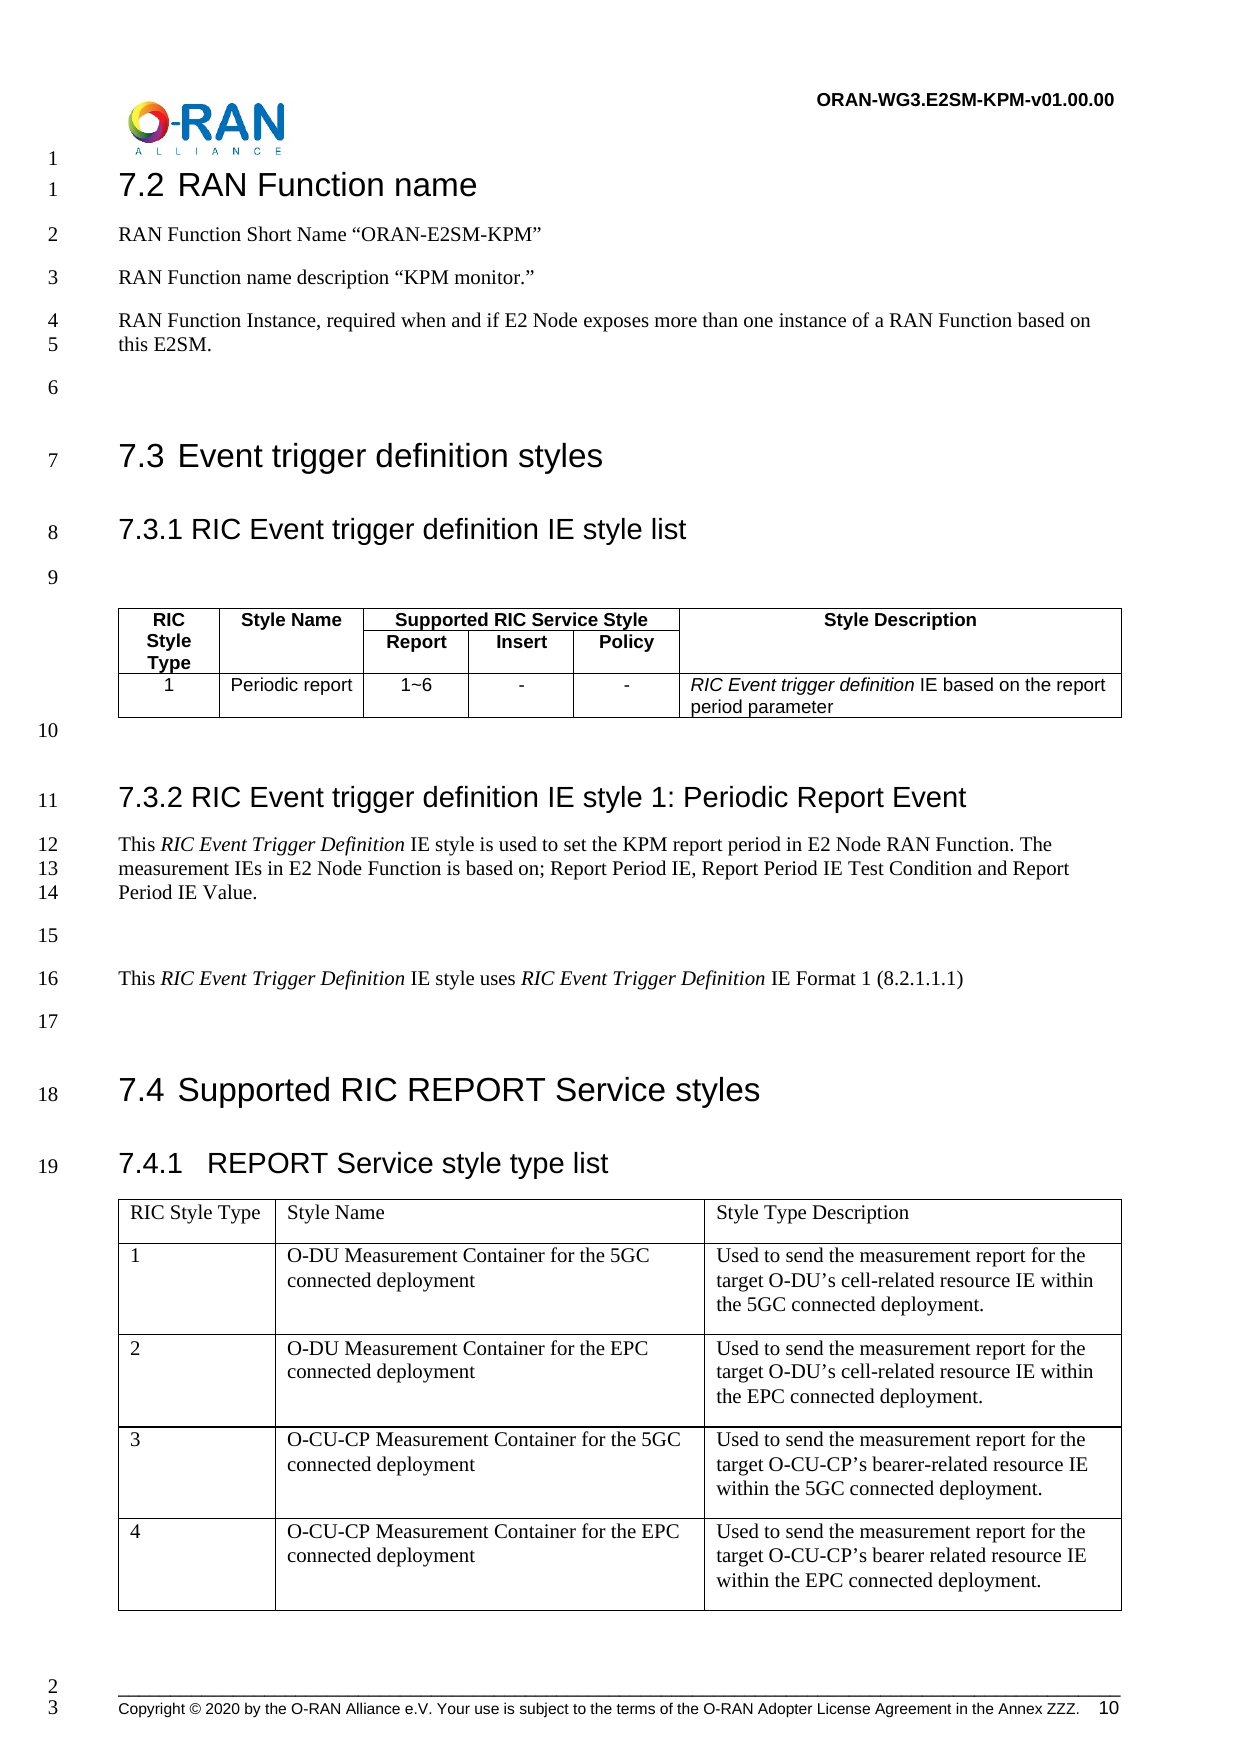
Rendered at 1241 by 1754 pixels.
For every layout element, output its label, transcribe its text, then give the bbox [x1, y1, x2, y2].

subtitle 7.4.1 REPORT Service style type list [118, 1146, 1122, 1180]
picture [118, 88, 298, 166]
table_cell O-CU-CP Measurement Container for the 5GC connected deployment [276, 1428, 704, 1518]
text This RIC Event Trigger Definition IE style is used to set the KPM report period in E2 Node RAN Function. The measurement IEs in E2 Node Function is based on; Report Period IE, Report Period IE Test Condition and Report Period IE Value. [118, 832, 1122, 904]
text RAN Function name description “KPM monitor.” [118, 265, 1122, 289]
subtitle 7.4 Supported RIC REPORT Service styles [118, 1070, 1122, 1109]
table_cell Periodic report [220, 674, 363, 717]
table_cell 4 [119, 1519, 275, 1610]
table_cell Used to send the measurement report for the target O-DU’s cell-related resource IE within the 5GC connected deployment. [705, 1244, 1121, 1334]
table_cell Report [364, 631, 468, 673]
text This RIC Event Trigger Definition IE style uses RIC Event Trigger Definition IE Format 1 (8.2.1.1.1) [118, 966, 1122, 990]
table_cell 2 [119, 1335, 275, 1426]
table_header Style Name [220, 609, 363, 673]
table_cell O-DU Measurement Container for the EPC connected deployment [276, 1335, 704, 1426]
table_header RIC Style Type [119, 609, 219, 673]
table_cell - [469, 674, 573, 717]
table_header Style Type Description [705, 1200, 1121, 1242]
table_cell Used to send the measurement report for the target O-CU-CP’s bearer related resource IE within the EPC connected deployment. [705, 1519, 1121, 1610]
table_header Style Name [276, 1200, 704, 1242]
table_cell 1~6 [364, 674, 468, 717]
table_cell 1 [119, 674, 219, 717]
subtitle 7.3.1 RIC Event trigger definition IE style list [118, 512, 1122, 546]
subtitle 7.3 Event trigger definition styles [118, 436, 1122, 475]
text RAN Function Instance, required when and if E2 Node exposes more than one instance of a RAN Function based on this E2SM. [118, 308, 1122, 356]
table_cell O-DU Measurement Container for the 5GC connected deployment [276, 1244, 704, 1334]
table_header Supported RIC Service Style [364, 609, 679, 630]
subtitle 7.2 RAN Function name [118, 165, 1122, 203]
table_header Style Description [680, 609, 1121, 673]
text RAN Function Short Name “ORAN-E2SM-KPM” [118, 222, 1122, 246]
table_cell Insert [469, 631, 573, 673]
table_header RIC Style Type [119, 1200, 275, 1242]
table_cell Used to send the measurement report for the target O-CU-CP’s bearer-related resource IE within the 5GC connected deployment. [705, 1428, 1121, 1518]
table_cell Policy [574, 631, 679, 673]
table_cell Used to send the measurement report for the target O-DU’s cell-related resource IE within the EPC connected deployment. [705, 1335, 1121, 1426]
table_cell 1 [119, 1244, 275, 1334]
subtitle 7.3.2 RIC Event trigger definition IE style 1: Periodic Report Event [118, 780, 1122, 813]
table_cell O-CU-CP Measurement Container for the EPC connected deployment [276, 1519, 704, 1610]
table_cell RIC Event trigger definition IE based on the report period parameter [680, 674, 1121, 717]
table_cell - [574, 674, 679, 717]
table_cell 3 [119, 1428, 275, 1518]
